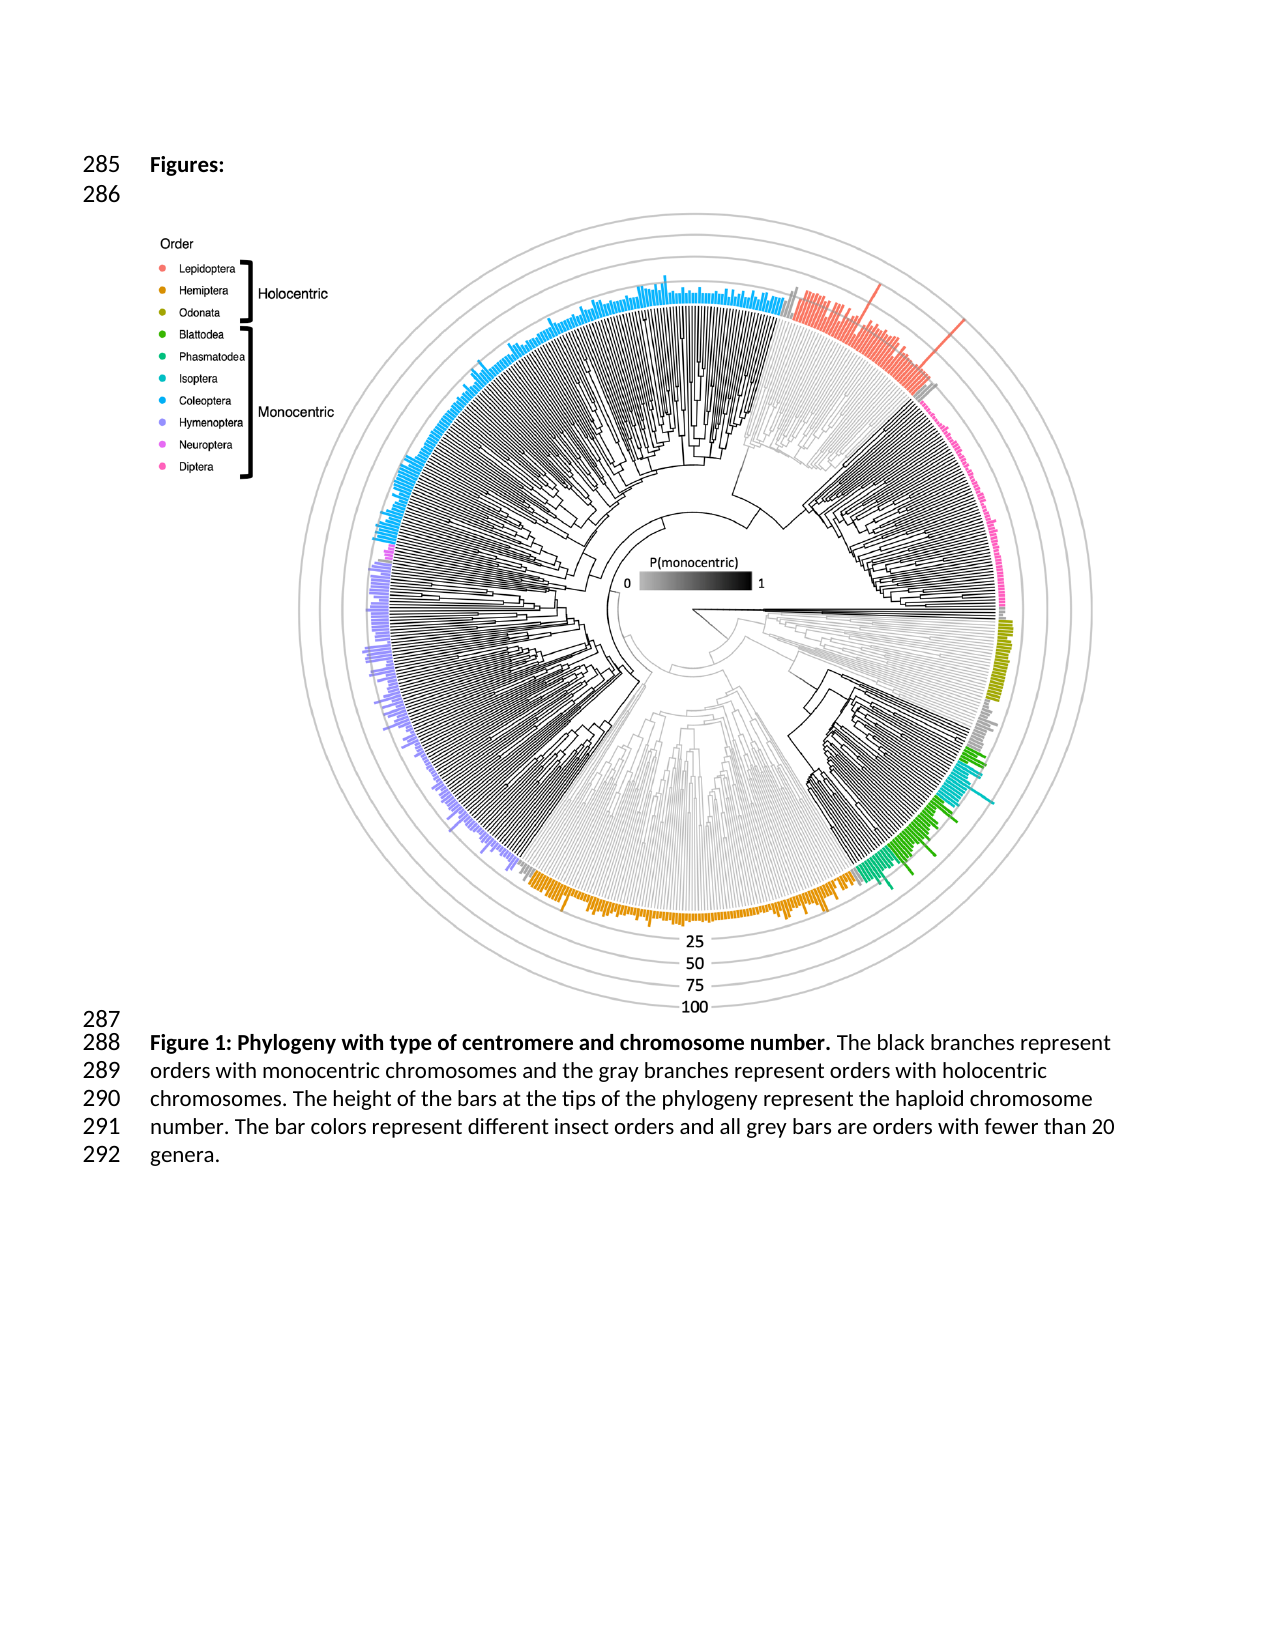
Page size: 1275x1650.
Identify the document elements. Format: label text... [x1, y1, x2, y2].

text Figure 1: Phylogeny with type of centromere and chromosome number. The black branches represent orders with monocentric chromosomes and the gray branches represent orders with holocentric chromosomes. The height of the bars at the tips of the phylogeny represent the haploid chromosome number. The bar colors represent different insect orders and all grey bars are orders with fewer than 20 genera. [150, 1028, 1125, 1168]
picture [150, 206, 1125, 1028]
text Figures: [150, 150, 1125, 178]
